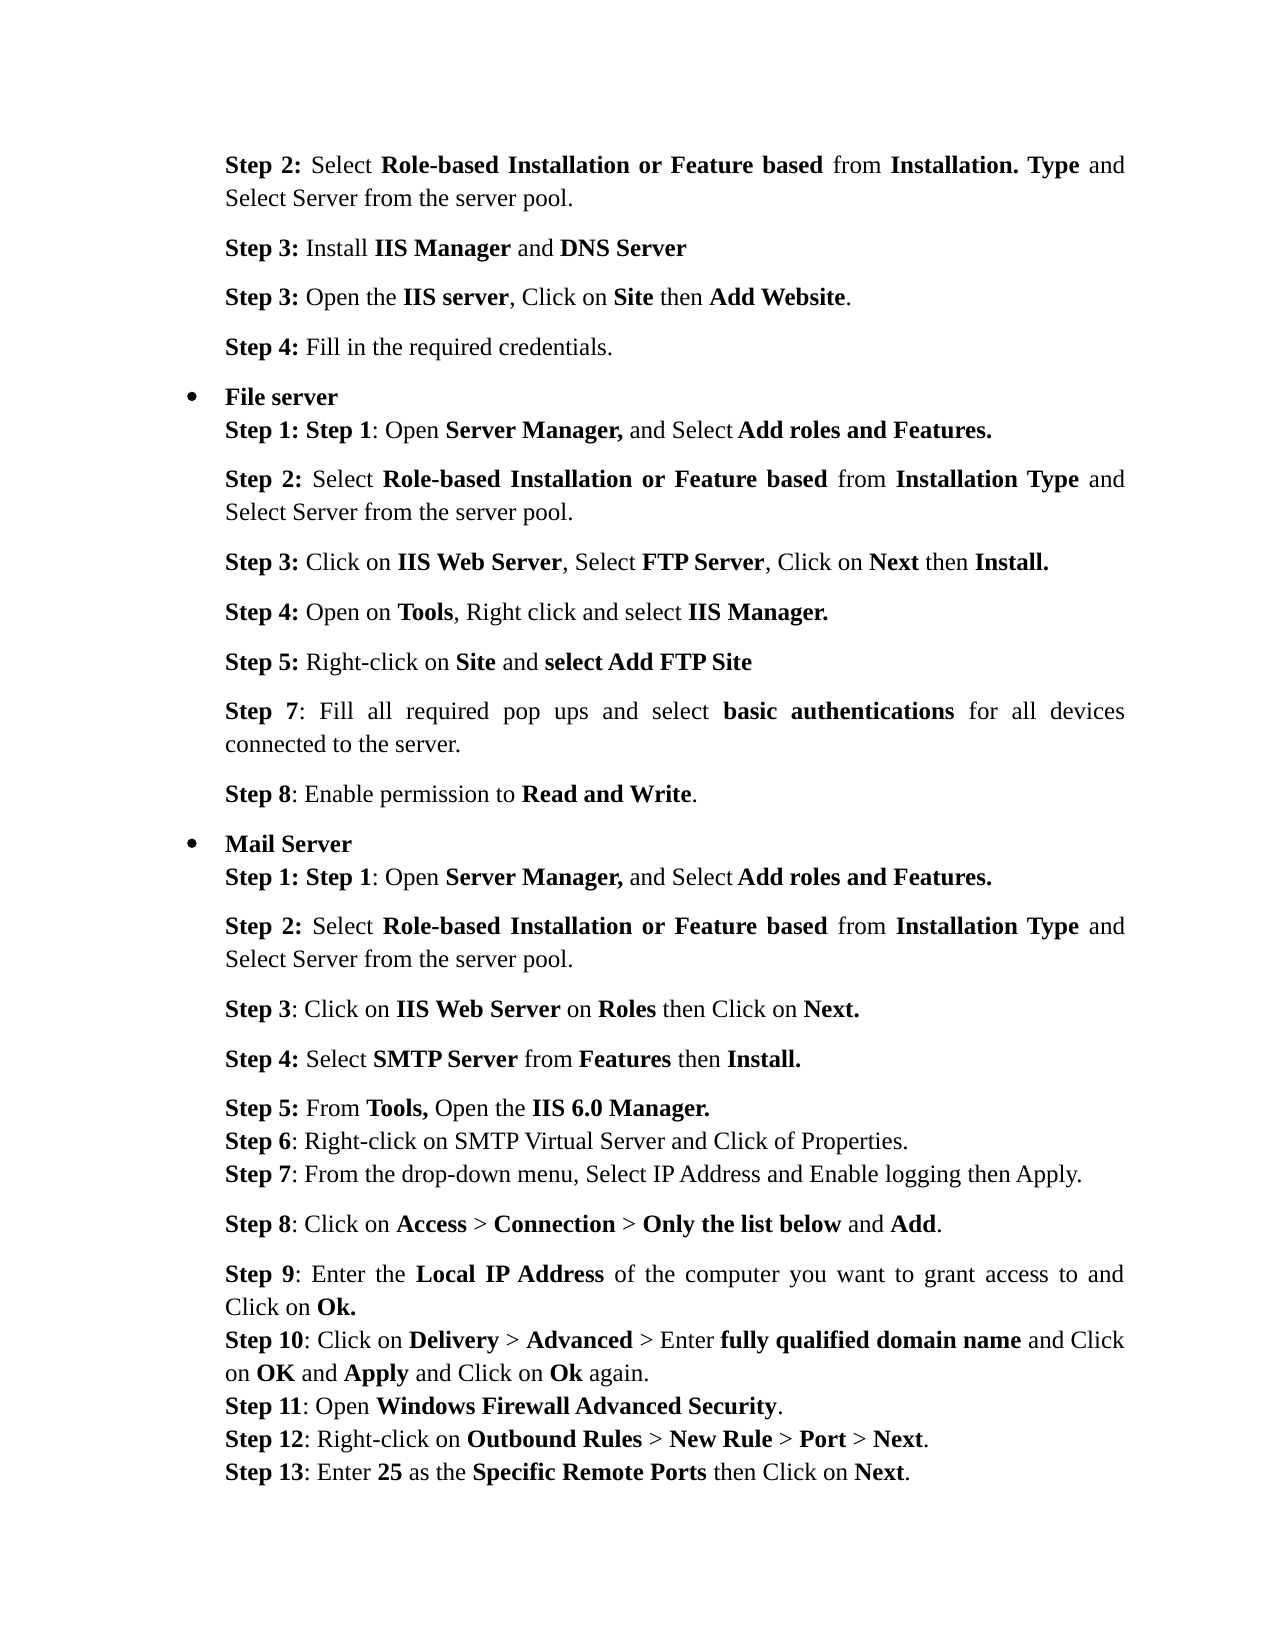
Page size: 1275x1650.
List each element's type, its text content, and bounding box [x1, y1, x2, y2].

list Step 1: Step 1: Open Server Manager, and Select Add roles and Features. [225, 862, 1125, 890]
text Step 4: Fill in the required credentials. [150, 332, 1125, 361]
text Step 4: Select SMTP Server from Features then Install. [150, 1044, 1125, 1072]
text Step 8: Click on Access > Connection > Only the list below and Add. [150, 1209, 1125, 1238]
list Step 13: Enter 25 as the Specific Remote Ports then Click on Next. [225, 1457, 1125, 1486]
text Step 3: Click on IIS Web Server on Roles then Click on Next. [150, 994, 1125, 1023]
text Step 3: Open the IIS server, Click on Site then Add Website. [150, 282, 1125, 311]
list File server [187, 382, 1125, 411]
text Step 2: Select Role-based Installation or Feature based from Installation. Type and Select Server from the server pool. [225, 150, 1125, 212]
list Step 5: From Tools, Open the IIS 6.0 Manager. [225, 1093, 1125, 1122]
list Step 9: Enter the Local IP Address of the computer you want to grant access to and Click on Ok. [225, 1259, 1125, 1321]
list Step 7: From the drop-down menu, Select IP Address and Enable logging then Apply. [225, 1159, 1125, 1188]
text Step 3: Install IIS Manager and DNS Server [150, 233, 1125, 261]
text Step 2: Select Role-based Installation or Feature based from Installation Type and Select Server from the server pool. [225, 911, 1125, 973]
text Step 2: Select Role-based Installation or Feature based from Installation Type and Select Server from the server pool. [225, 464, 1125, 526]
list Step 10: Click on Delivery > Advanced > Enter fully qualified domain name and Click on OK and Apply and Click on Ok again. [225, 1325, 1125, 1387]
list Step 12: Right-click on Outbound Rules > New Rule > Port > Next. [225, 1424, 1125, 1453]
list Step 1: Step 1: Open Server Manager, and Select Add roles and Features. [225, 415, 1125, 443]
list Step 6: Right-click on SMTP Virtual Server and Click of Properties. [225, 1126, 1125, 1155]
text Step 3: Click on IIS Web Server, Select FTP Server, Click on Next then Install. [150, 547, 1125, 576]
list Step 11: Open Windows Firewall Advanced Security. [225, 1391, 1125, 1420]
list Mail Server [187, 829, 1125, 857]
text Step 7: Fill all required pop ups and select basic authentications for all devices connected to the server. [225, 696, 1125, 758]
text Step 5: Right-click on Site and select Add FTP Site [150, 647, 1125, 675]
text Step 8: Enable permission to Read and Write. [150, 779, 1125, 808]
text Step 4: Open on Tools, Right click and select IIS Manager. [150, 597, 1125, 626]
